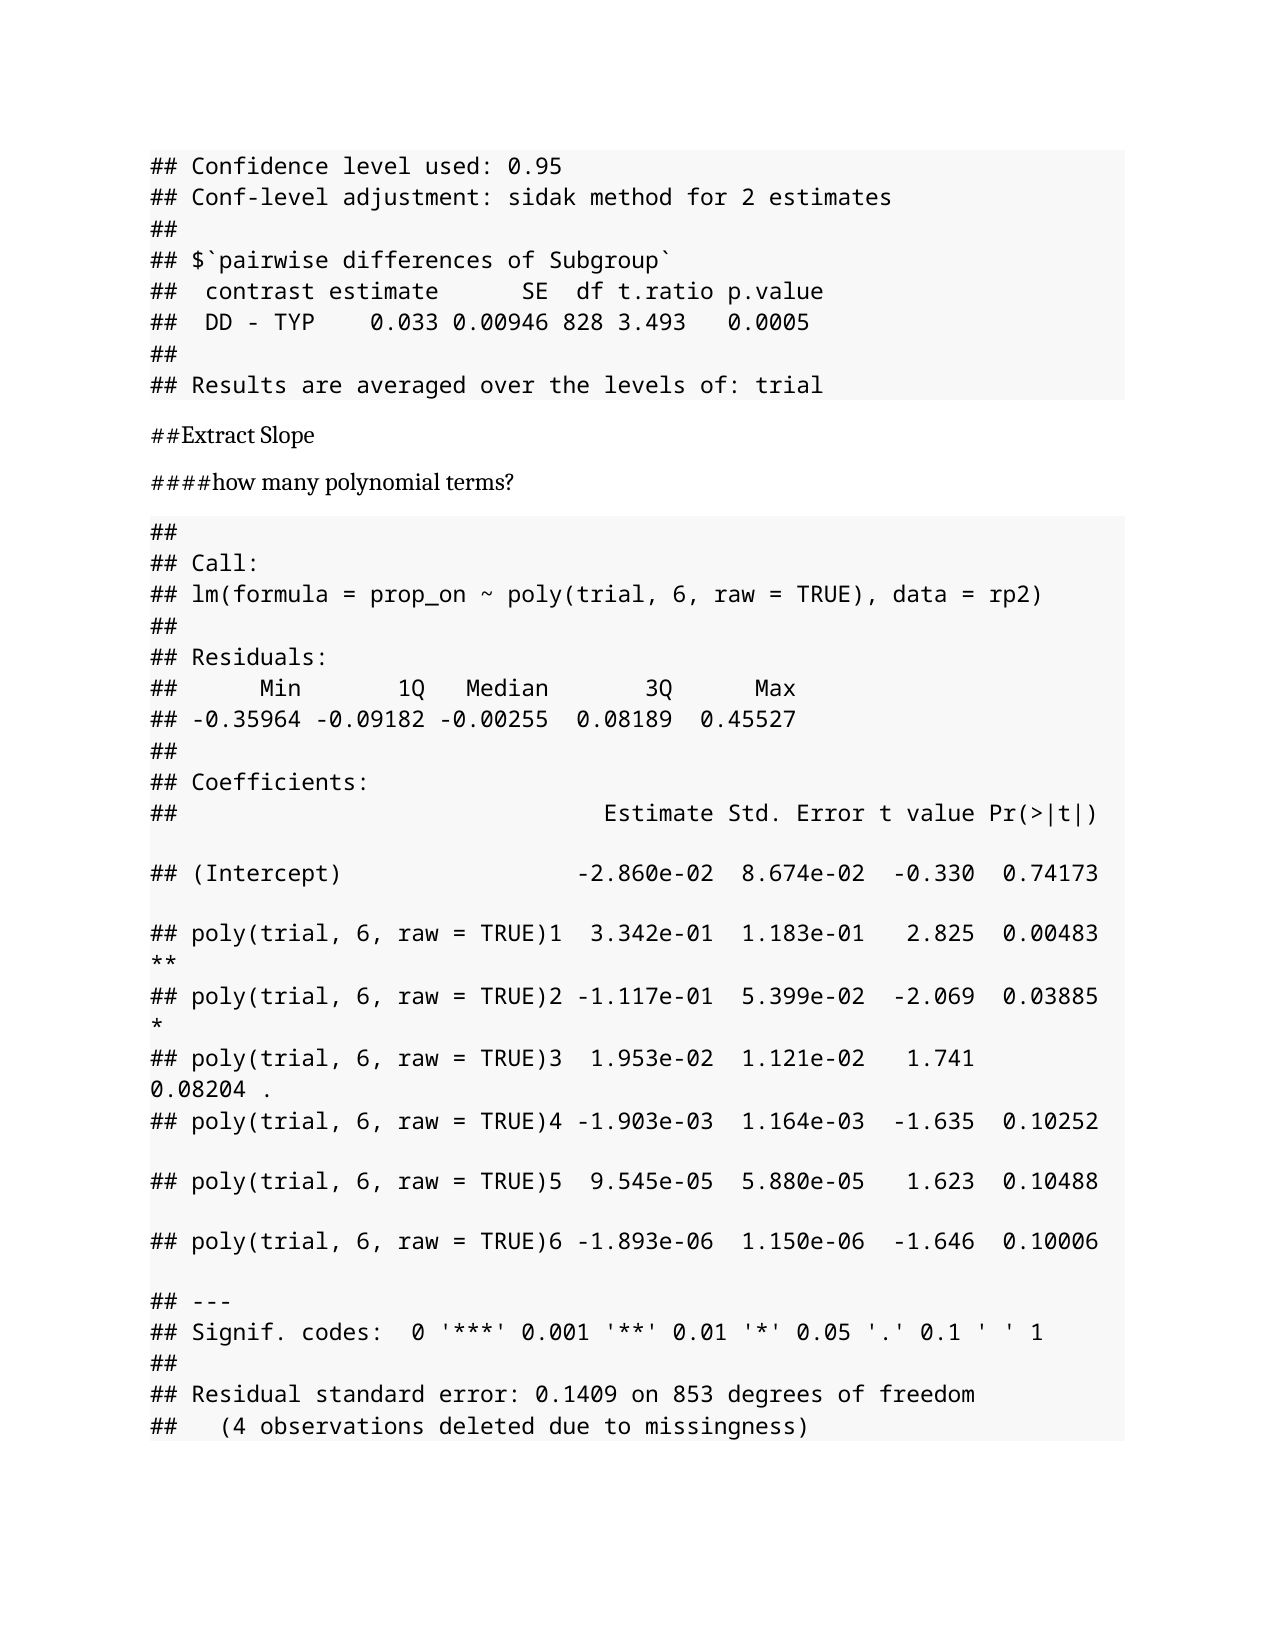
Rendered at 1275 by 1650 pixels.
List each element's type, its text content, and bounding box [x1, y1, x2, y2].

text ##Extract Slope [150, 421, 1125, 449]
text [150, 150, 1125, 400]
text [150, 516, 1125, 1441]
text ####how many polynomial terms? [150, 468, 1125, 497]
